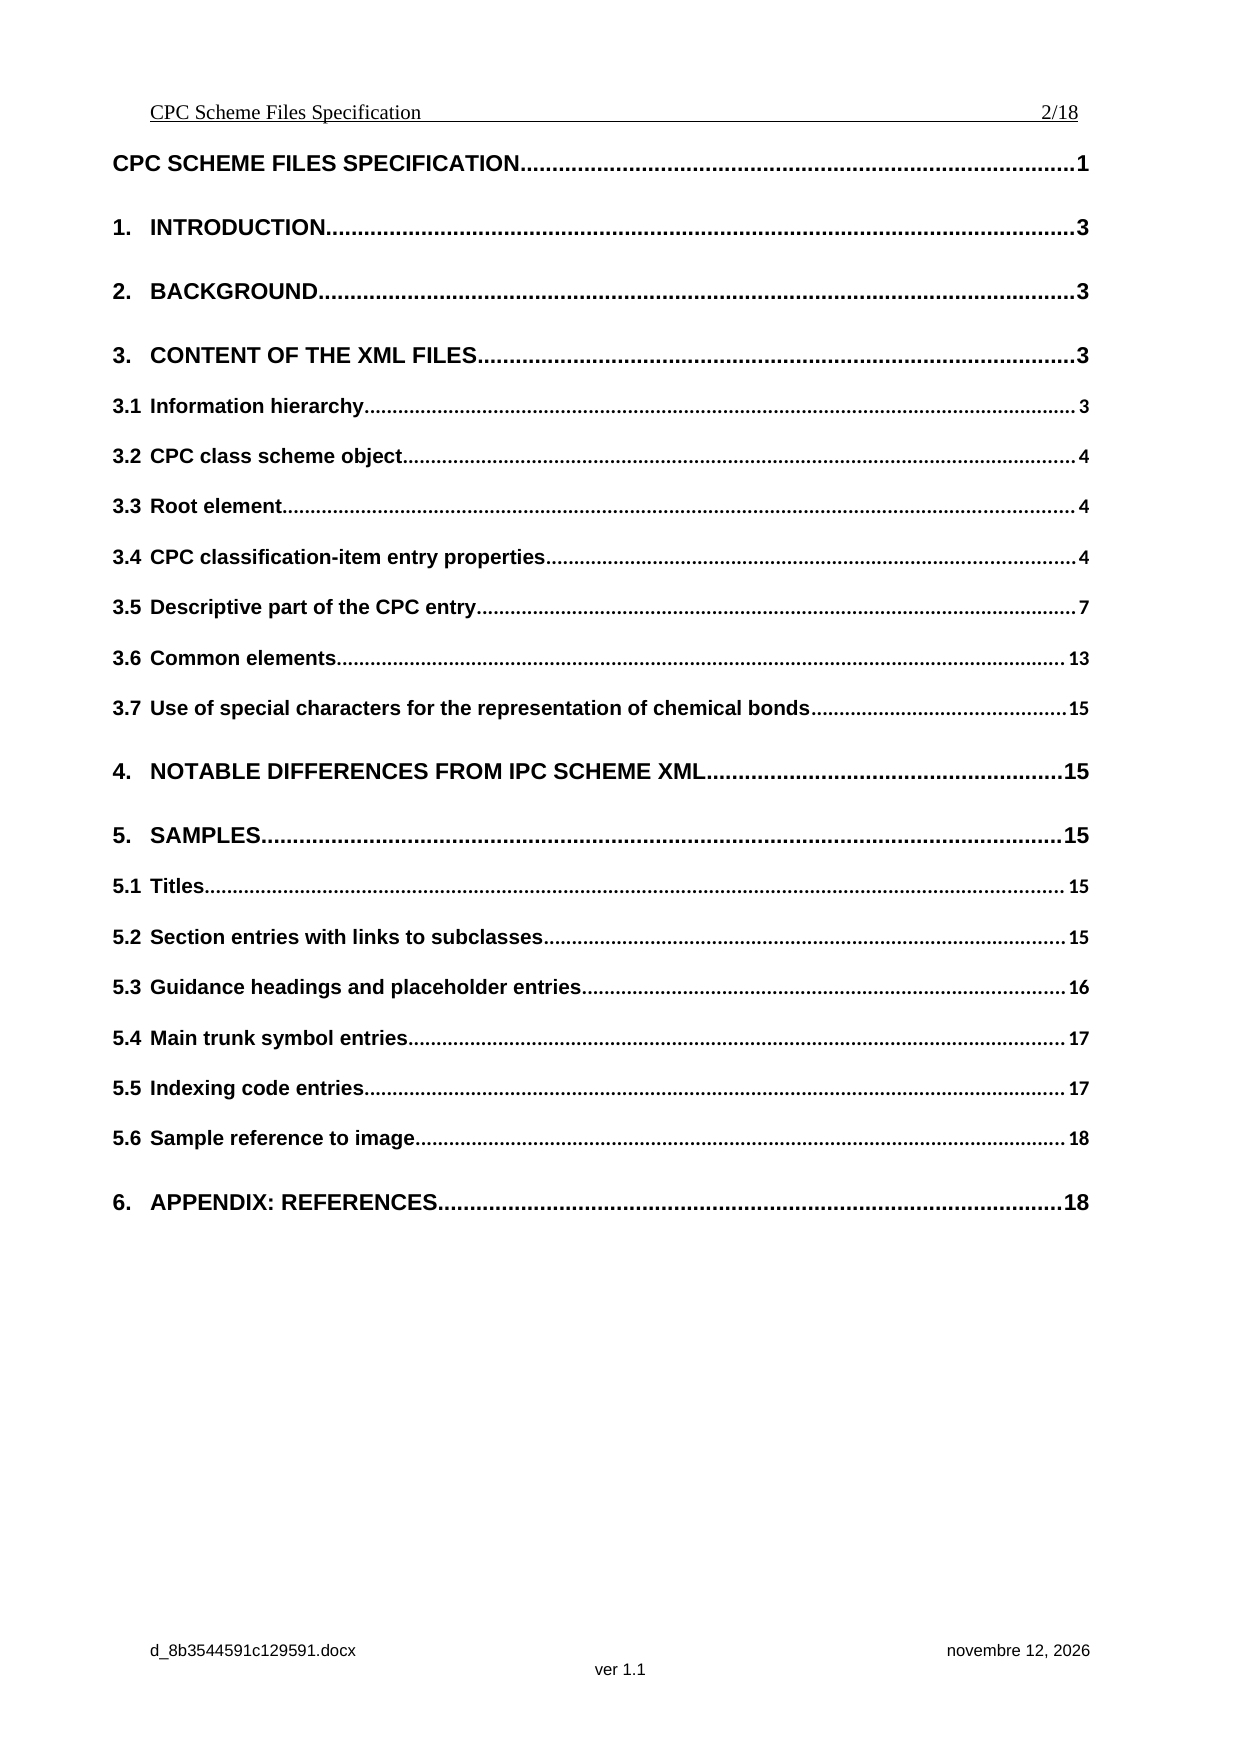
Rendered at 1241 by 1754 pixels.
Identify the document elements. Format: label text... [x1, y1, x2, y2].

text 5. Samples 15 [112, 822, 1090, 848]
text 5.5 Indexing code entries 17 [112, 1075, 1090, 1101]
text 5.3 Guidance headings and placeholder entries 16 [112, 974, 1090, 1000]
text 5.4 Main trunk symbol entries 17 [112, 1025, 1090, 1050]
text 3. Content of the XML files 3 [112, 342, 1090, 368]
text 3.7 Use of special characters for the representation of chemical bonds 15 [112, 695, 1090, 721]
text 2. Background 3 [112, 278, 1090, 304]
text 3.6 Common elements 13 [112, 645, 1090, 670]
text 6. Appendix: References 18 [112, 1188, 1090, 1215]
text 3.1 Information hierarchy 3 [112, 393, 1090, 418]
text 1. Introduction 3 [112, 214, 1090, 240]
text 5.1 Titles 15 [112, 873, 1090, 899]
text 4. Notable differences from IPC Scheme XML 15 [112, 758, 1090, 785]
text 3.5 Descriptive part of the CPC entry 7 [112, 594, 1090, 620]
text 3.2 CPC class scheme object 4 [112, 443, 1090, 469]
text 3.4 CPC classification-item entry properties 4 [112, 544, 1090, 569]
text CPC Scheme Files Specification 1 [112, 150, 1090, 176]
text 3.3 Root element 4 [112, 494, 1090, 519]
text 5.6 Sample reference to image 18 [112, 1126, 1090, 1151]
text 5.2 Section entries with links to subclasses 15 [112, 924, 1090, 949]
